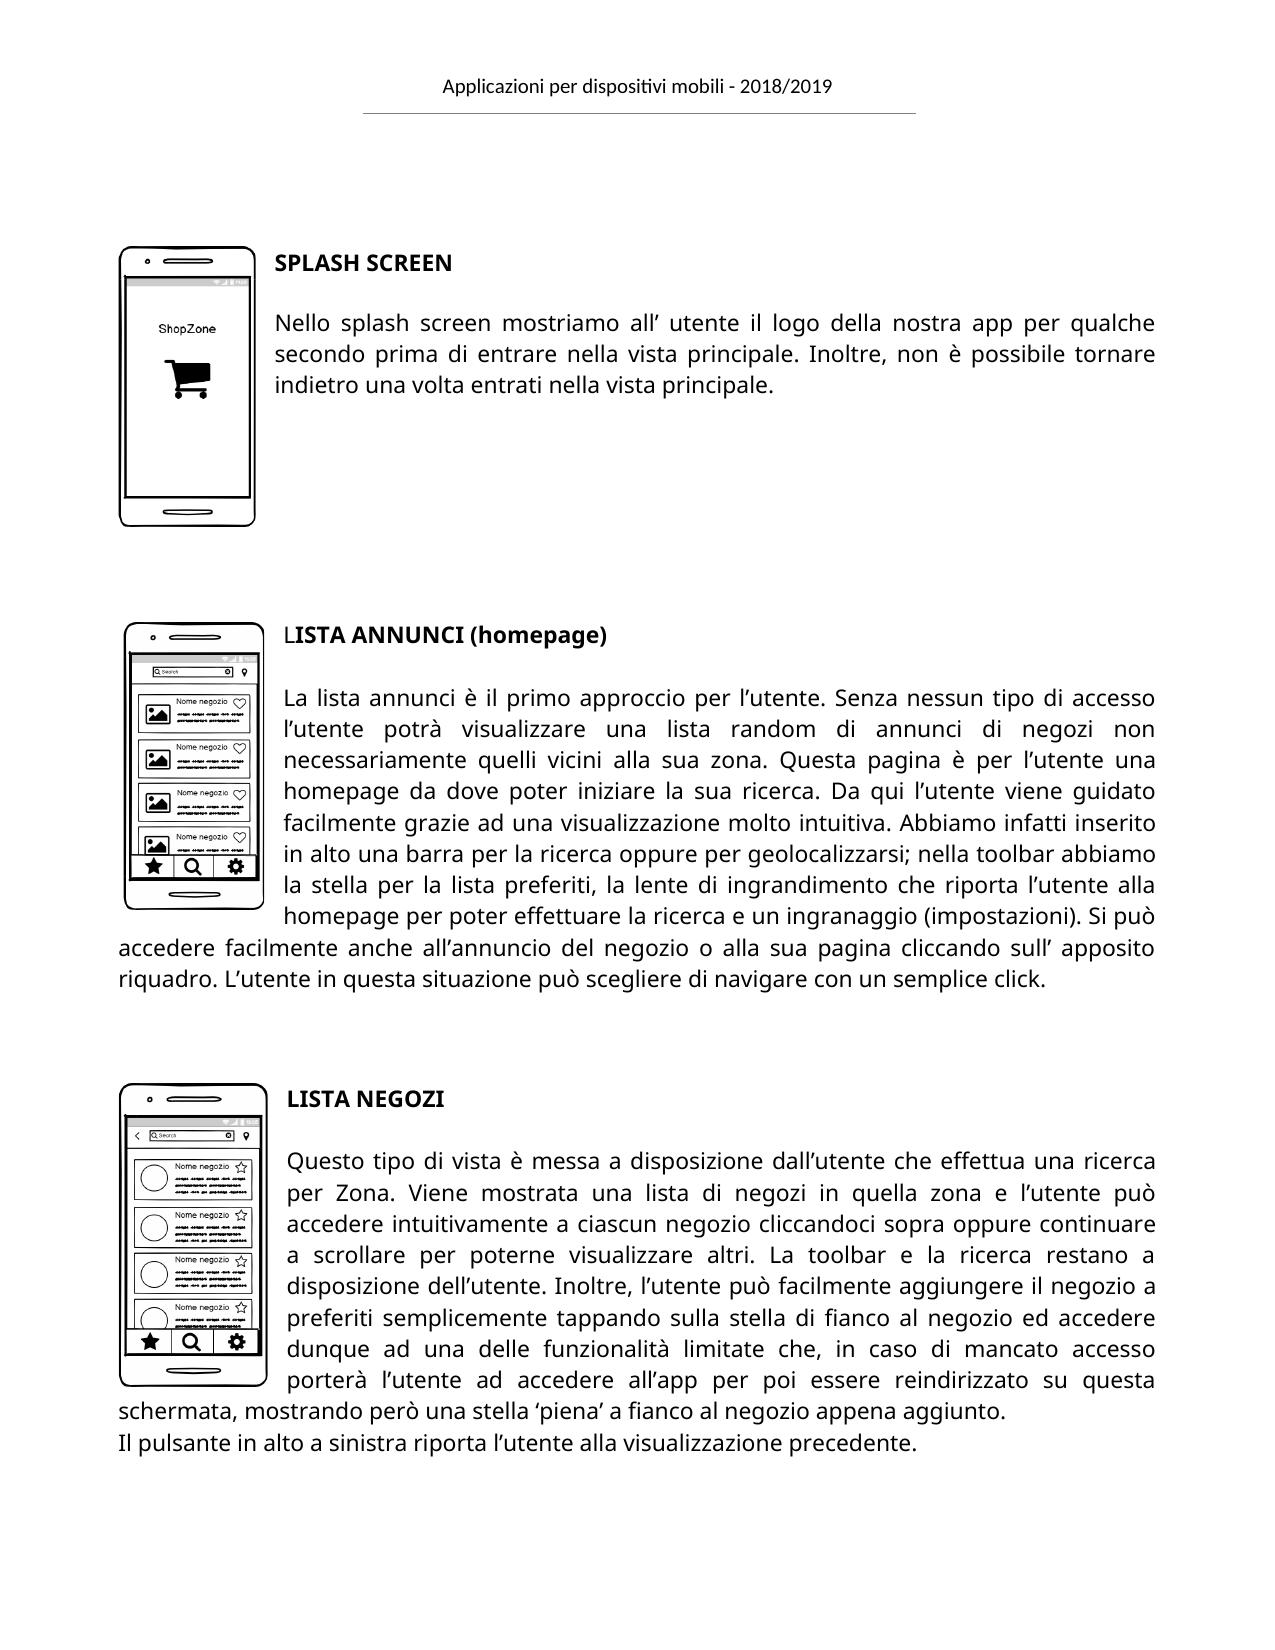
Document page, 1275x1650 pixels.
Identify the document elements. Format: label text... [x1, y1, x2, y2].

text Il pulsante in alto a sinistra riporta l’utente alla visualizzazione precedente. [118, 1426, 1157, 1458]
text LISTA ANNUNCI (homepage) [118, 619, 1157, 650]
text Questo tipo di vista è messa a disposizione dall’utente che effettua una ricerca per Zona. Viene mostrata una lista di negozi in quella zona e l’utente può accedere intuitivamente a ciascun negozio cliccandoci sopra oppure continuare a scrollare per poterne visualizzare altri. La toolbar e la ricerca restano a disposizione dell’utente. Inoltre, l’utente può facilmente aggiungere il negozio a preferiti semplicemente tappando sulla stella di fianco al negozio ed accedere dunque ad una delle funzionalità limitate che, in caso di mancato accesso porterà l’utente ad accedere all’app per poi essere reindirizzato su questa schermata, mostrando però una stella ‘piena’ a fianco al negozio appena aggiunto. [118, 1145, 1157, 1426]
text LISTA NEGOZI [268, 1083, 1157, 1114]
picture [118, 246, 256, 527]
picture [118, 1083, 268, 1387]
text SPLASH SCREEN [256, 246, 1157, 306]
picture [123, 622, 265, 910]
text La lista annunci è il primo approccio per l’utente. Senza nessun tipo di accesso l’utente potrà visualizzare una lista random di annunci di negozi non necessariamente quelli vicini alla sua zona. Questa pagina è per l’utente una homepage da dove poter iniziare la sua ricerca. Da qui l’utente viene guidato facilmente grazie ad una visualizzazione molto intuitiva. Abbiamo infatti inserito in alto una barra per la ricerca oppure per geolocalizzarsi; nella toolbar abbiamo la stella per la lista preferiti, la lente di ingrandimento che riporta l’utente alla homepage per poter effettuare la ricerca e un ingranaggio (impostazioni). Si può accedere facilmente anche all’annuncio del negozio o alla sua pagina cliccando sull’ apposito riquadro. L’utente in questa situazione può scegliere di navigare con un semplice click. [118, 681, 1157, 994]
